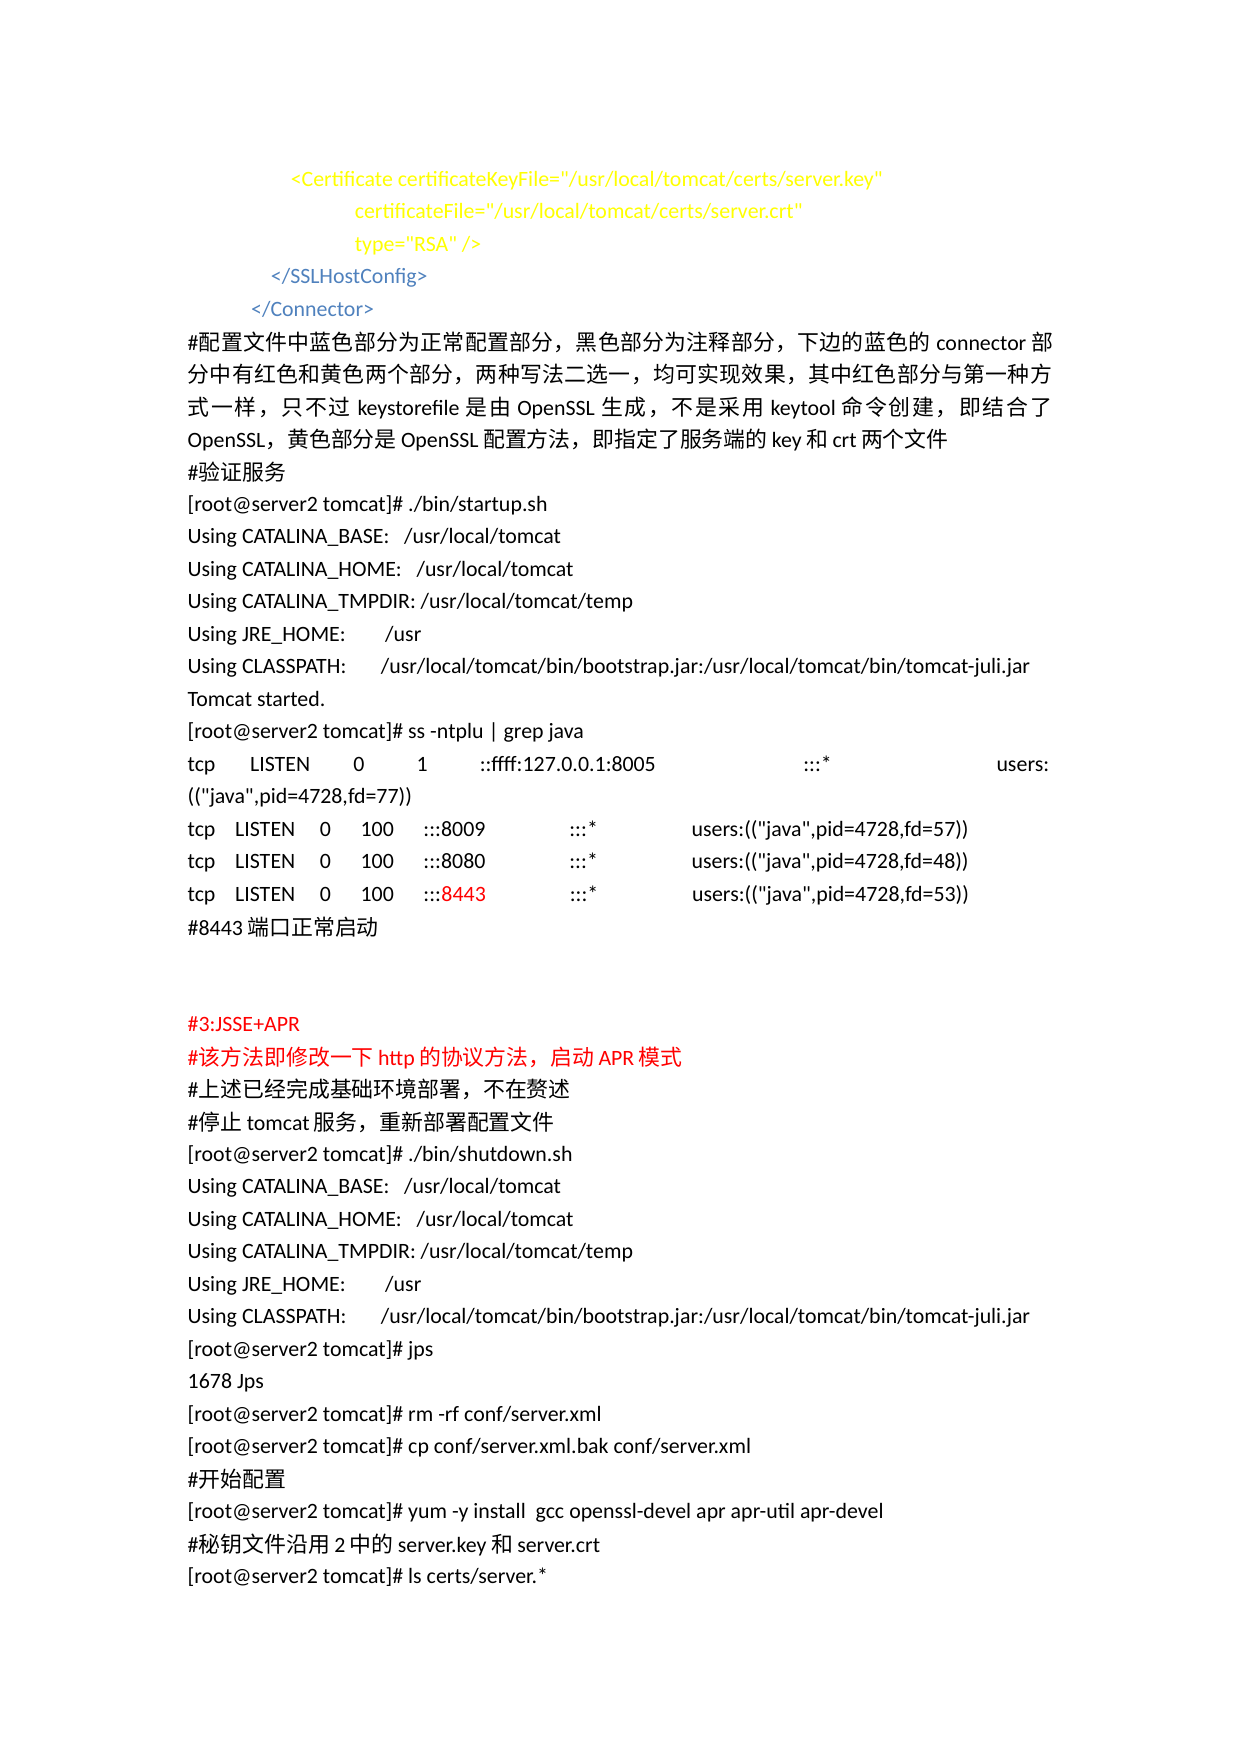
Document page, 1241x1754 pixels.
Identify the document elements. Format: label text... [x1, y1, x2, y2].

text [root@server2 tomcat]# ls certs/server.* [187, 1559, 1053, 1592]
text </Connector> [187, 292, 1053, 324]
text tcp LISTEN 0 100 :::8009 :::* users:(("java",pid=4728,fd=57)) [187, 812, 1053, 844]
text #3:JSSE+APR [187, 1007, 1053, 1039]
text <Certificate certificateKeyFile="/usr/local/tomcat/certs/server.key" [187, 162, 1053, 194]
text Using CATALINA_BASE: /usr/local/tomcat [187, 519, 1053, 552]
text [root@server2 tomcat]# ss -ntplu | grep java [187, 714, 1053, 747]
text [root@server2 tomcat]# rm -rf conf/server.xml [187, 1397, 1053, 1429]
text Using CLASSPATH: /usr/local/tomcat/bin/bootstrap.jar:/usr/local/tomcat/bin/tomcat-juli.jar [187, 1299, 1053, 1332]
text Using JRE_HOME: /usr [187, 1267, 1053, 1299]
text [root@server2 tomcat]# ./bin/startup.sh [187, 487, 1053, 519]
text Tomcat started. [187, 682, 1053, 714]
text Using CATALINA_HOME: /usr/local/tomcat [187, 1202, 1053, 1234]
text 1678 Jps [187, 1364, 1053, 1397]
text [root@server2 tomcat]# ./bin/shutdown.sh [187, 1137, 1053, 1169]
text #该方法即修改一下http的协议方法，启动APR模式 [187, 1039, 1053, 1072]
text #配置文件中蓝色部分为正常配置部分，黑色部分为注释部分，下边的蓝色的connector部分中有红色和黄色两个部分，两种写法二选一，均可实现效果，其中红色部分与第一种方式一样，只不过keystorefile是由OpenSSL生成，不是采用keytool命令创建，即结合了OpenSSL，黄色部分是OpenSSL配置方法，即指定了服务端的key和crt两个文件 [187, 324, 1053, 454]
text type="RSA" /> [187, 227, 1053, 259]
text tcp LISTEN 0 100 :::8080 :::* users:(("java",pid=4728,fd=48)) [187, 844, 1053, 877]
text #上述已经完成基础环境部署，不在赘述 [187, 1072, 1053, 1104]
text #8443端口正常启动 [187, 909, 1053, 942]
text </SSLHostConfig> [187, 259, 1053, 292]
text #开始配置 [187, 1462, 1053, 1494]
text Using JRE_HOME: /usr [187, 617, 1053, 649]
text tcp LISTEN 0 1 ::ffff:127.0.0.1:8005 :::* users:(("java",pid=4728,fd=77)) [187, 747, 1053, 812]
text [root@server2 tomcat]# yum -y install gcc openssl-devel apr apr-util apr-devel [187, 1494, 1053, 1527]
text tcp LISTEN 0 100 :::8443 :::* users:(("java",pid=4728,fd=53)) [187, 877, 1053, 909]
text Using CATALINA_BASE: /usr/local/tomcat [187, 1169, 1053, 1202]
text Using CLASSPATH: /usr/local/tomcat/bin/bootstrap.jar:/usr/local/tomcat/bin/tomcat-juli.jar [187, 649, 1053, 682]
text #秘钥文件沿用2中的server.key和server.crt [187, 1527, 1053, 1559]
text [root@server2 tomcat]# jps [187, 1332, 1053, 1364]
text certificateFile="/usr/local/tomcat/certs/server.crt" [187, 194, 1053, 227]
text #停止tomcat服务，重新部署配置文件 [187, 1104, 1053, 1137]
text #验证服务 [187, 454, 1053, 487]
text Using CATALINA_TMPDIR: /usr/local/tomcat/temp [187, 584, 1053, 617]
text Using CATALINA_HOME: /usr/local/tomcat [187, 552, 1053, 584]
text Using CATALINA_TMPDIR: /usr/local/tomcat/temp [187, 1234, 1053, 1267]
text [root@server2 tomcat]# cp conf/server.xml.bak conf/server.xml [187, 1429, 1053, 1462]
